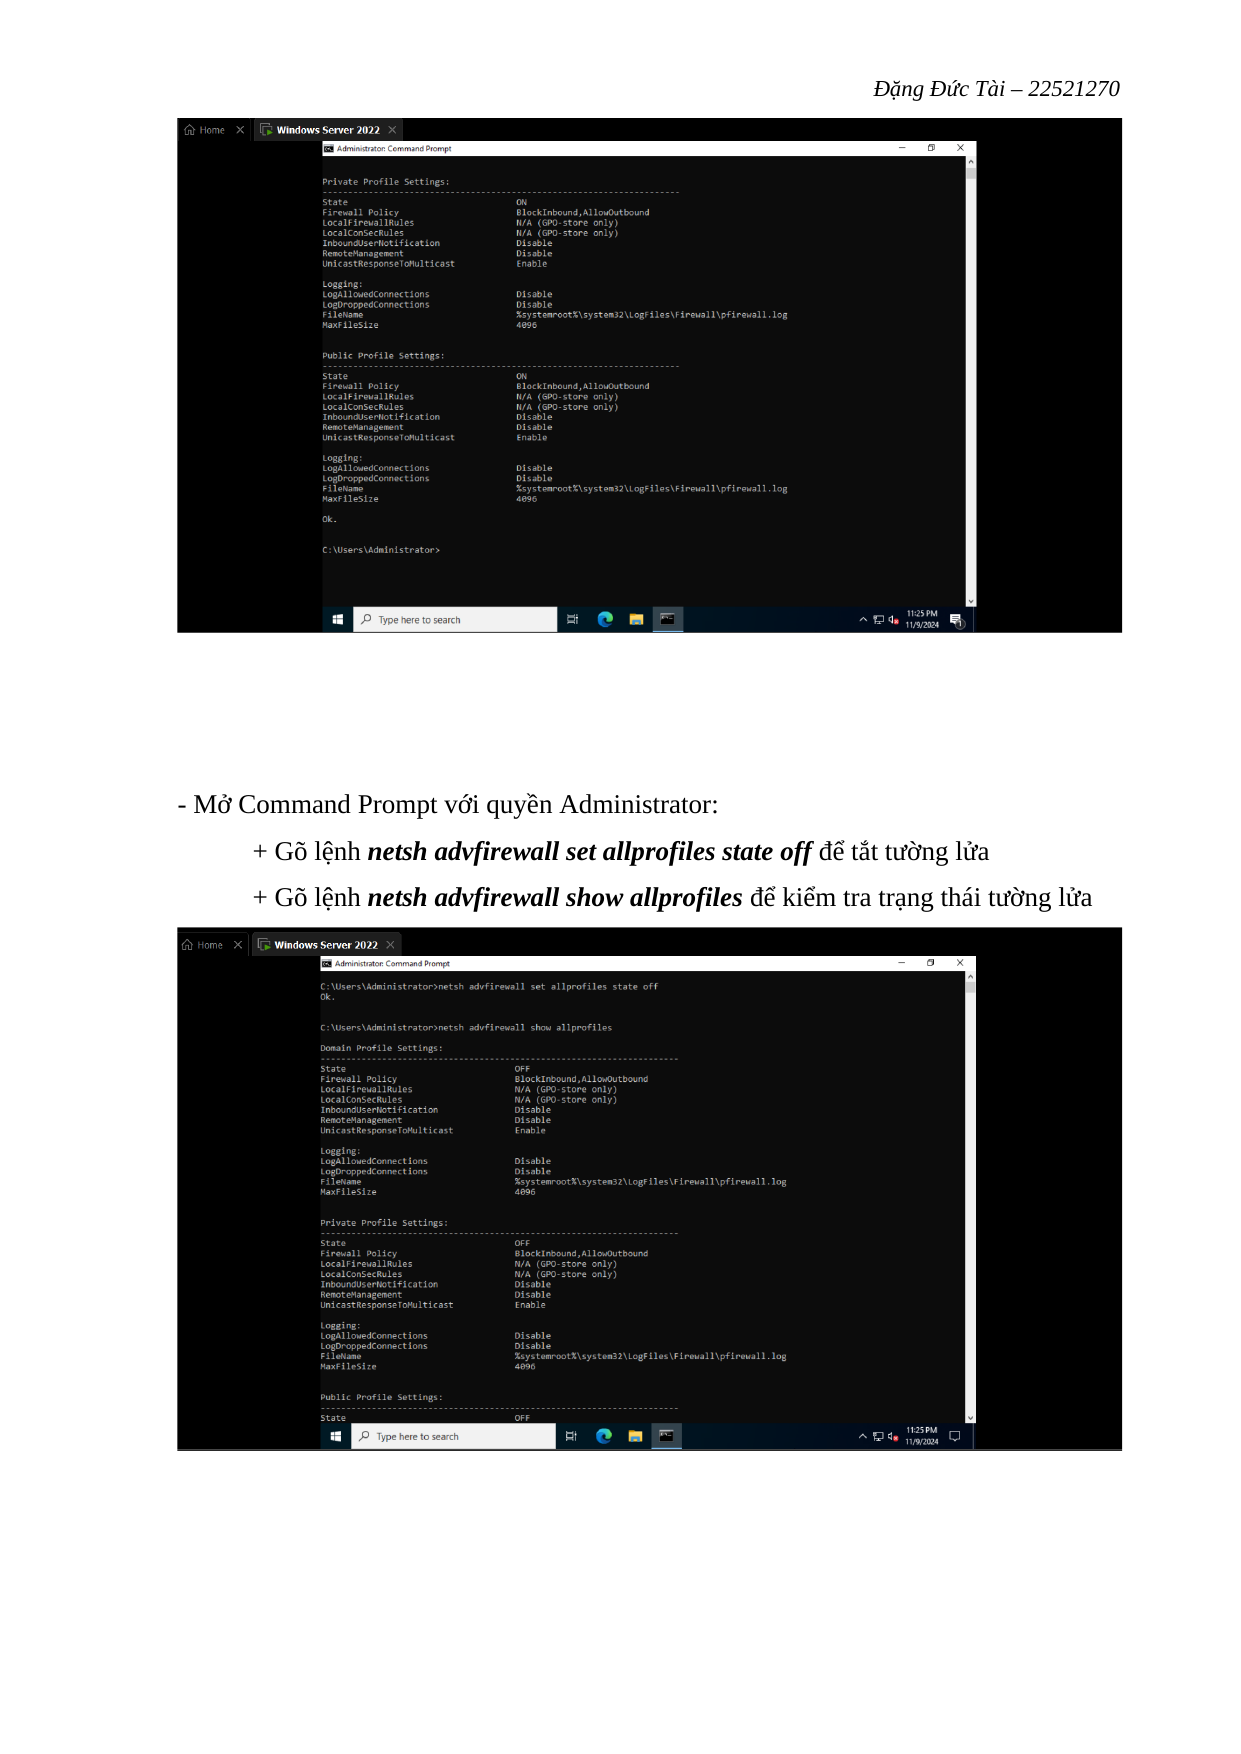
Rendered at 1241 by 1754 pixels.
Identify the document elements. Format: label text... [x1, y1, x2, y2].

picture [177, 118, 1123, 633]
text + Gõ lệnh netsh advfirewall show allprofiles để kiểm tra trạng thái tường lửa [177, 881, 1122, 912]
text - Mở Command Prompt với quyền Administrator: [177, 788, 1122, 819]
text + Gõ lệnh netsh advfirewall set allprofiles state off để tắt tường lửa [177, 834, 1122, 866]
picture [177, 927, 1123, 1451]
